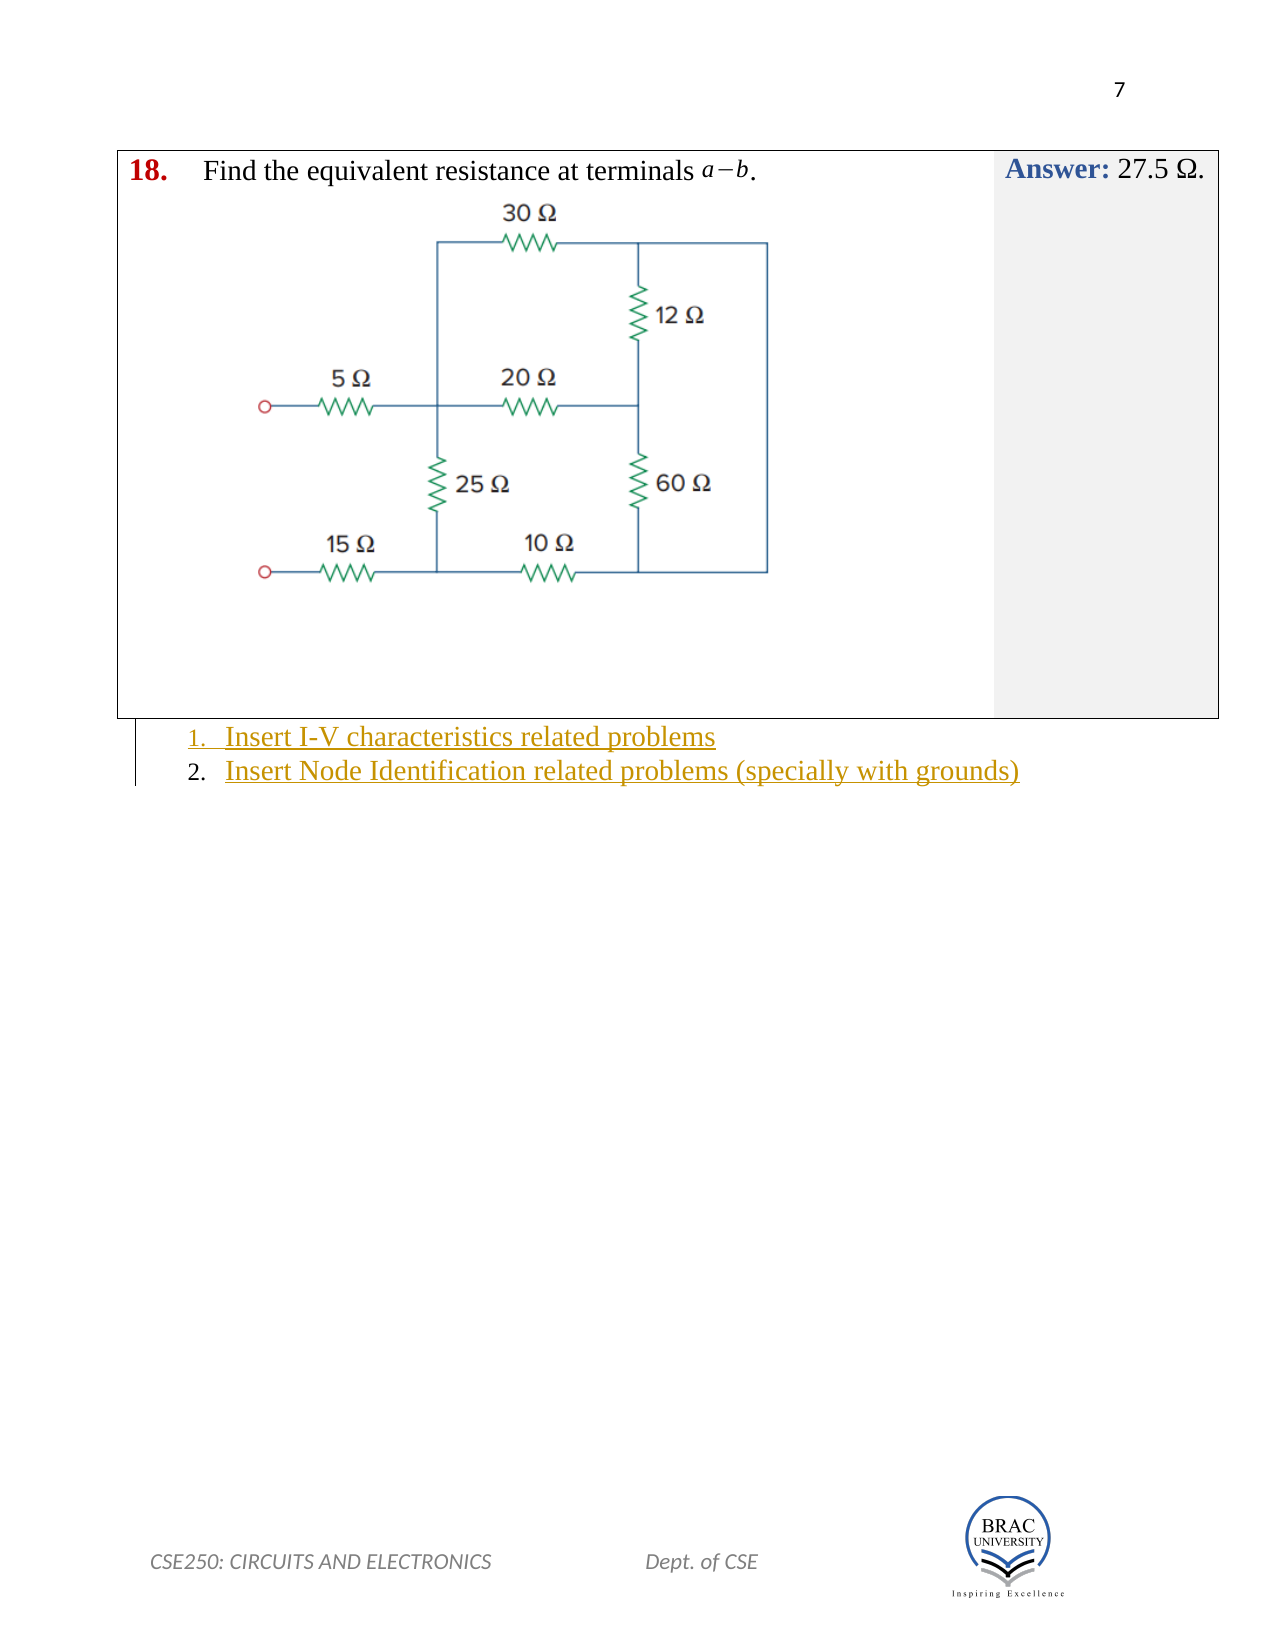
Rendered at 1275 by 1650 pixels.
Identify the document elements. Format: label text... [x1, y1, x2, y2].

picture [243, 200, 787, 591]
table_cell Find the equivalent resistance at terminals . [118, 151, 994, 718]
picture [952, 1496, 1064, 1598]
table_cell Answer: 27.5 Ω. [994, 151, 1218, 718]
